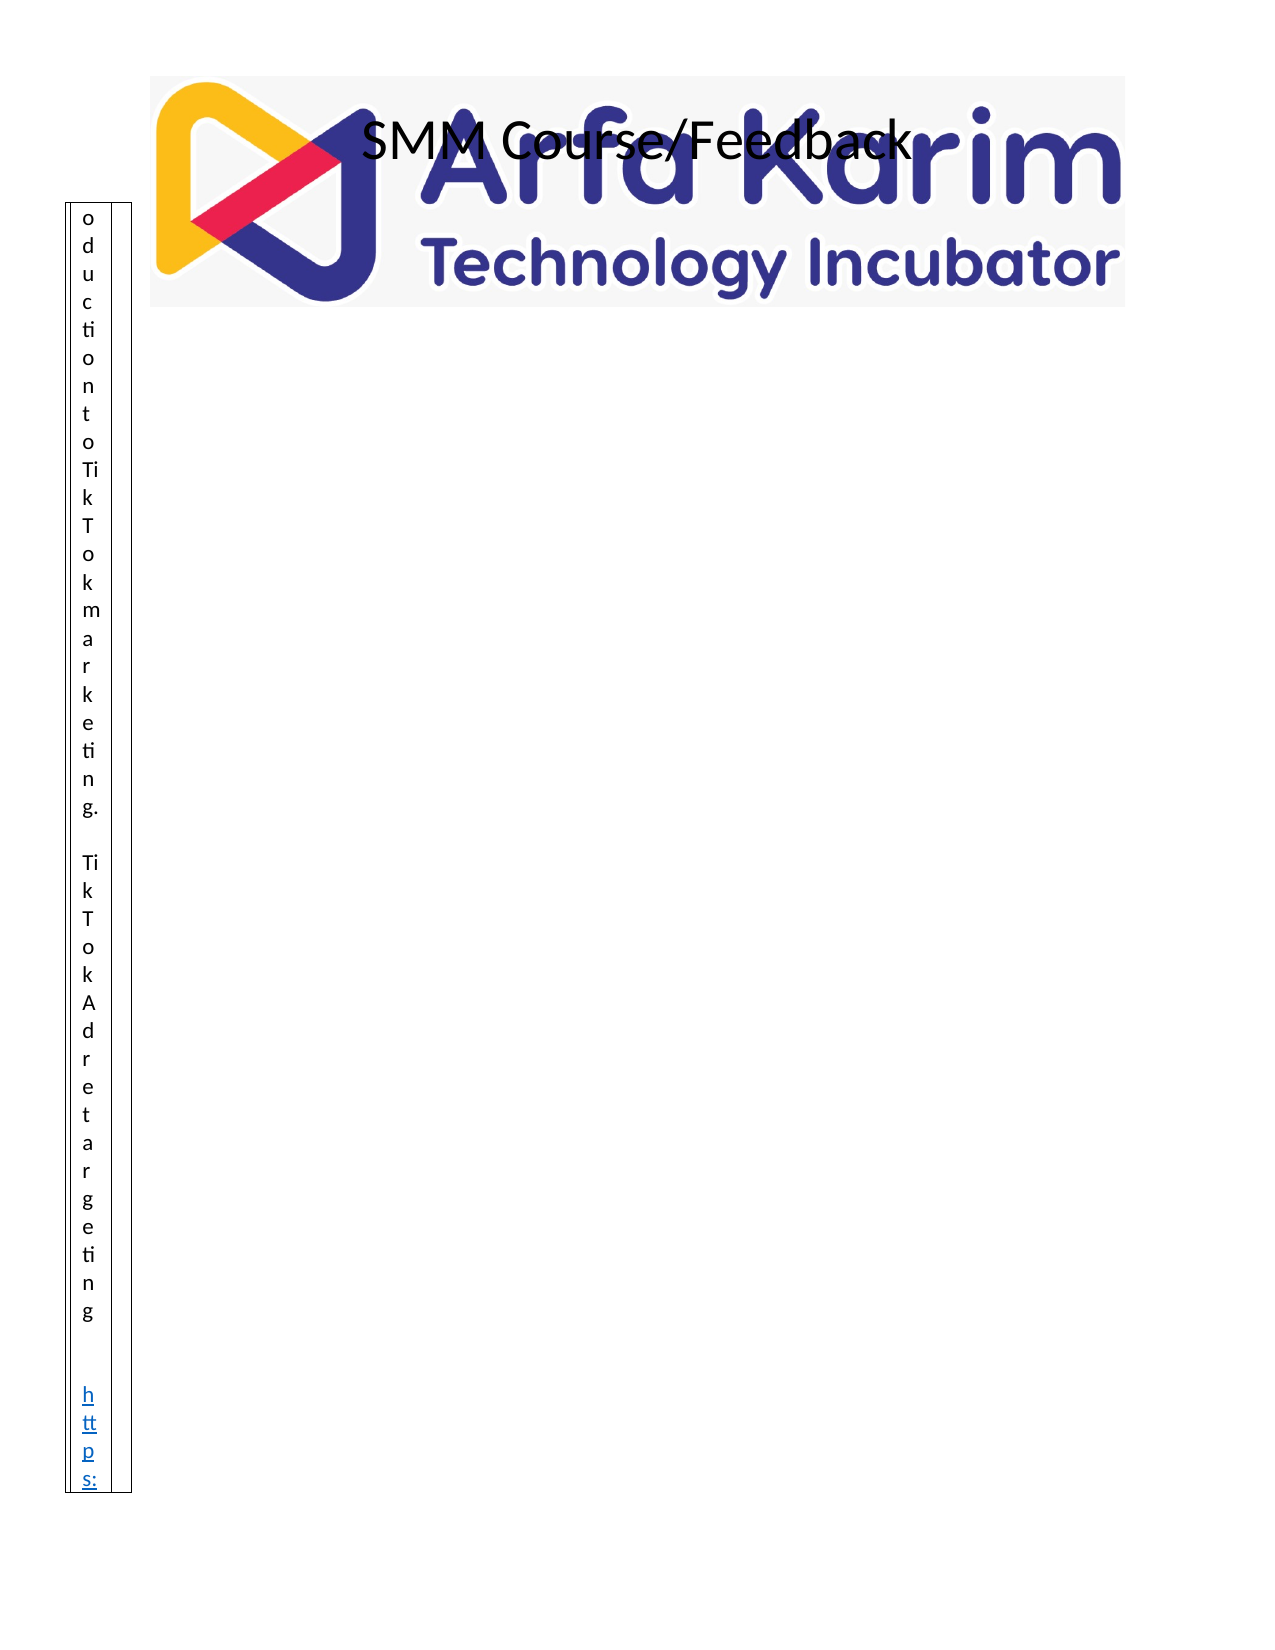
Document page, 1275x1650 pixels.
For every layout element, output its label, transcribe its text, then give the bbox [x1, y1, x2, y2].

picture [150, 76, 1125, 307]
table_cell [112, 203, 131, 1492]
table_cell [71, 203, 111, 1492]
